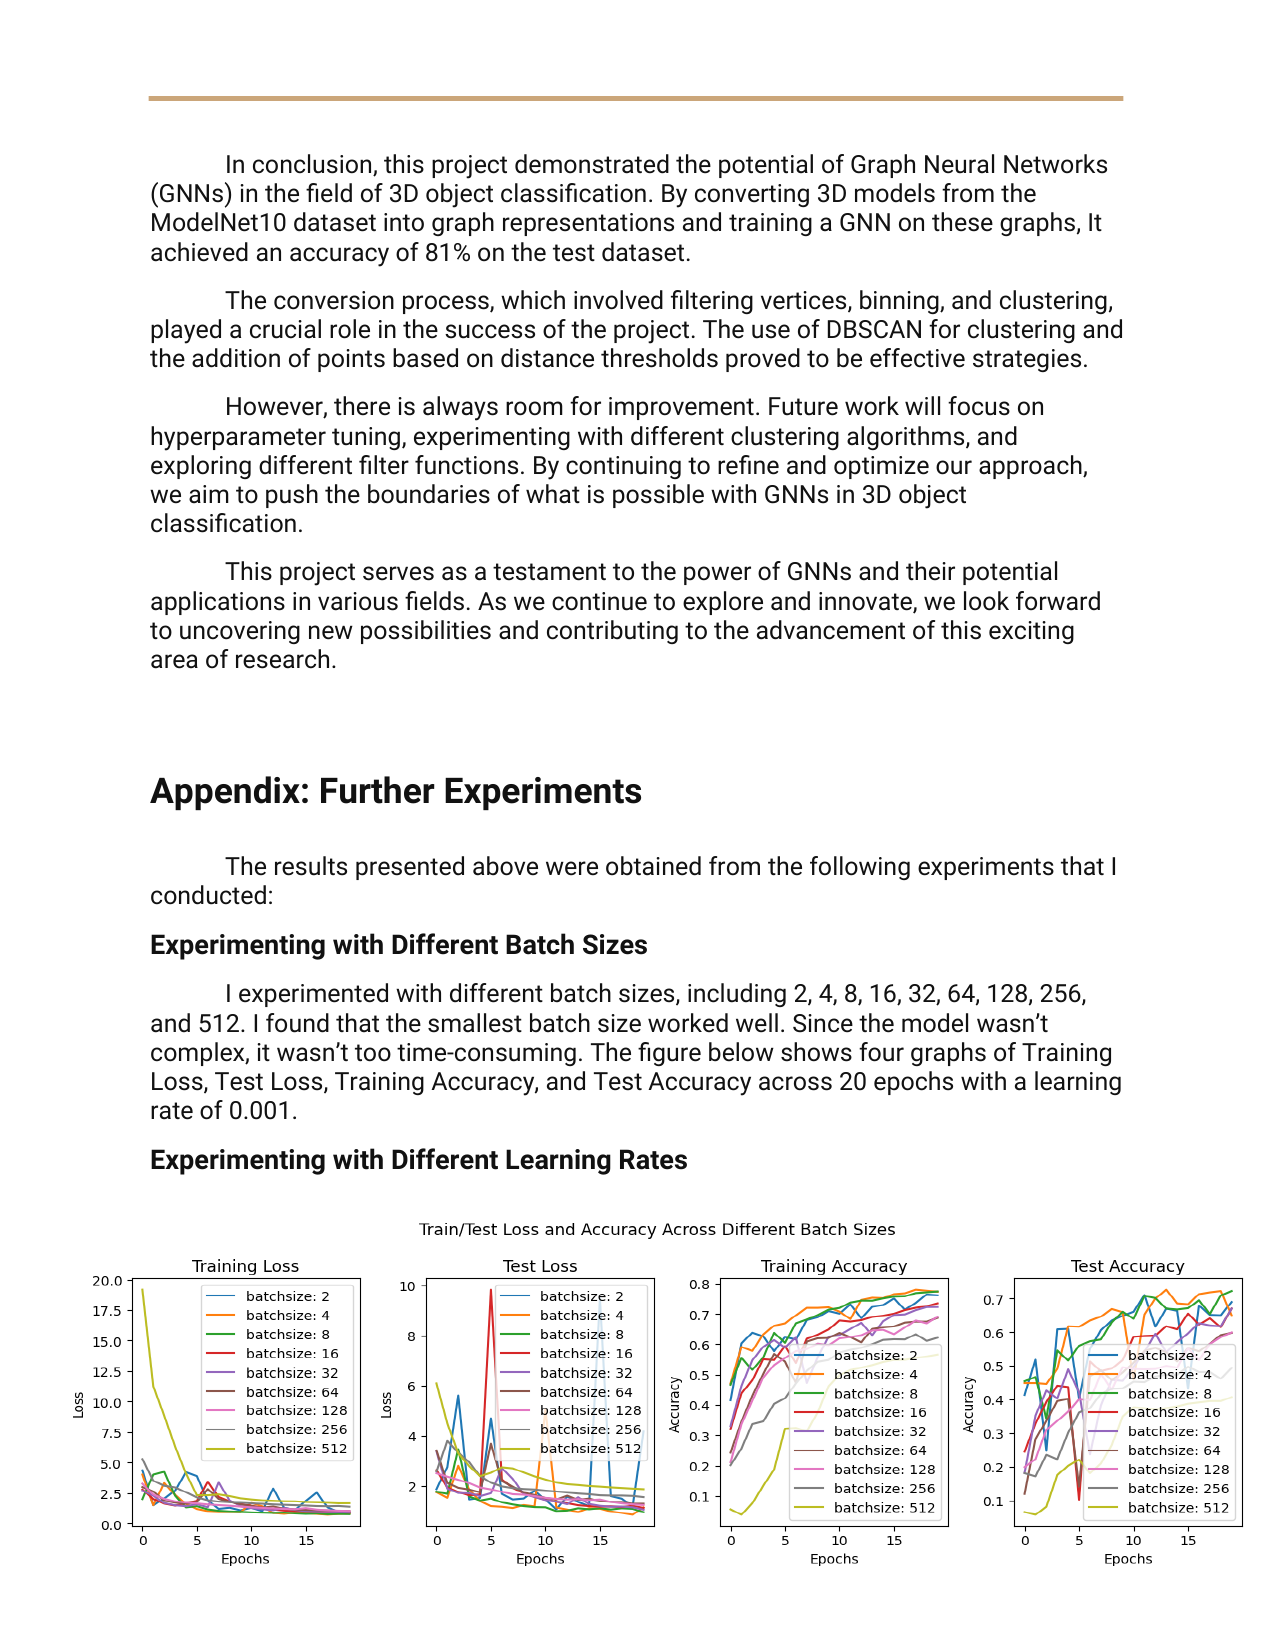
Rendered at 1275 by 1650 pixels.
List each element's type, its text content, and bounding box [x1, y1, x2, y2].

text In conclusion, this project demonstrated the potential of Graph Neural Networks (GNNs) in the field of 3D object classification. By converting 3D models from the ModelNet10 dataset into graph representations and training a GNN on these graphs, It achieved an accuracy of 81% on the test dataset. [150, 150, 1125, 267]
text However, there is always room for improvement. Future work will focus on hyperparameter tuning, experimenting with different clustering algorithms, and exploring different filter functions. By continuing to refine and optimize our approach, we aim to push the boundaries of what is possible with GNNs in 3D object classification. [150, 392, 1125, 539]
text I experimented with different batch sizes, including 2, 4, 8, 16, 32, 64, 128, 256, and 512. I found that the smallest batch size worked well. Since the model wasn’t complex, it wasn’t too time-consuming. The figure below shows four graphs of Training Loss, Test Loss, Training Accuracy, and Test Accuracy across 20 epochs with a learning rate of 0.001. [150, 979, 1125, 1126]
text The conversion process, which involved filtering vertices, binning, and clustering, played a crucial role in the success of the project. The use of DBSCAN for clustering and the addition of points based on distance thresholds proved to be effective strategies. [150, 286, 1125, 374]
subtitle Experimenting with Different Learning Rates [150, 1144, 1125, 1176]
subtitle Experimenting with Different Batch Sizes [150, 929, 1125, 961]
text This project serves as a testament to the power of GNNs and their potential applications in various fields. As we continue to explore and innovate, we look forward to uncovering new possibilities and contributing to the advancement of this exciting area of research. [150, 557, 1125, 674]
text The results presented above were obtained from the following experiments that I conducted: [150, 852, 1125, 910]
picture [148, 96, 1124, 101]
subtitle Appendix: Further Experiments [150, 771, 1125, 812]
picture [62, 1213, 1250, 1574]
